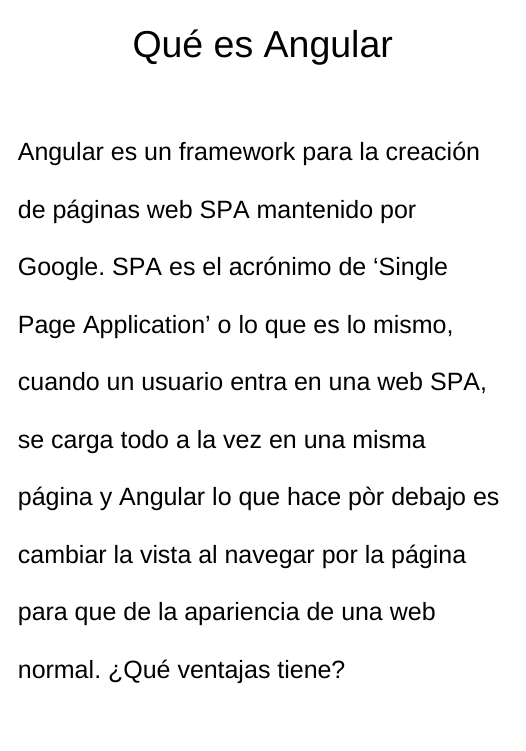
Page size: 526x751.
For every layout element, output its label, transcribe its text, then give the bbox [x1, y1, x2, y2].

text Angular es un framework para la creación de páginas web SPA mantenido por Google. SPA es el acrónimo de ‘Single Page Application’ o lo que es lo mismo, cuando un usuario entra en una web SPA, se carga todo a la vez en una misma página y Angular lo que hace pòr debajo es cambiar la vista al navegar por la página para que de la apariencia de una web normal. ¿Qué ventajas tiene? [18, 137, 507, 683]
subtitle Qué es Angular [18, 22, 507, 65]
